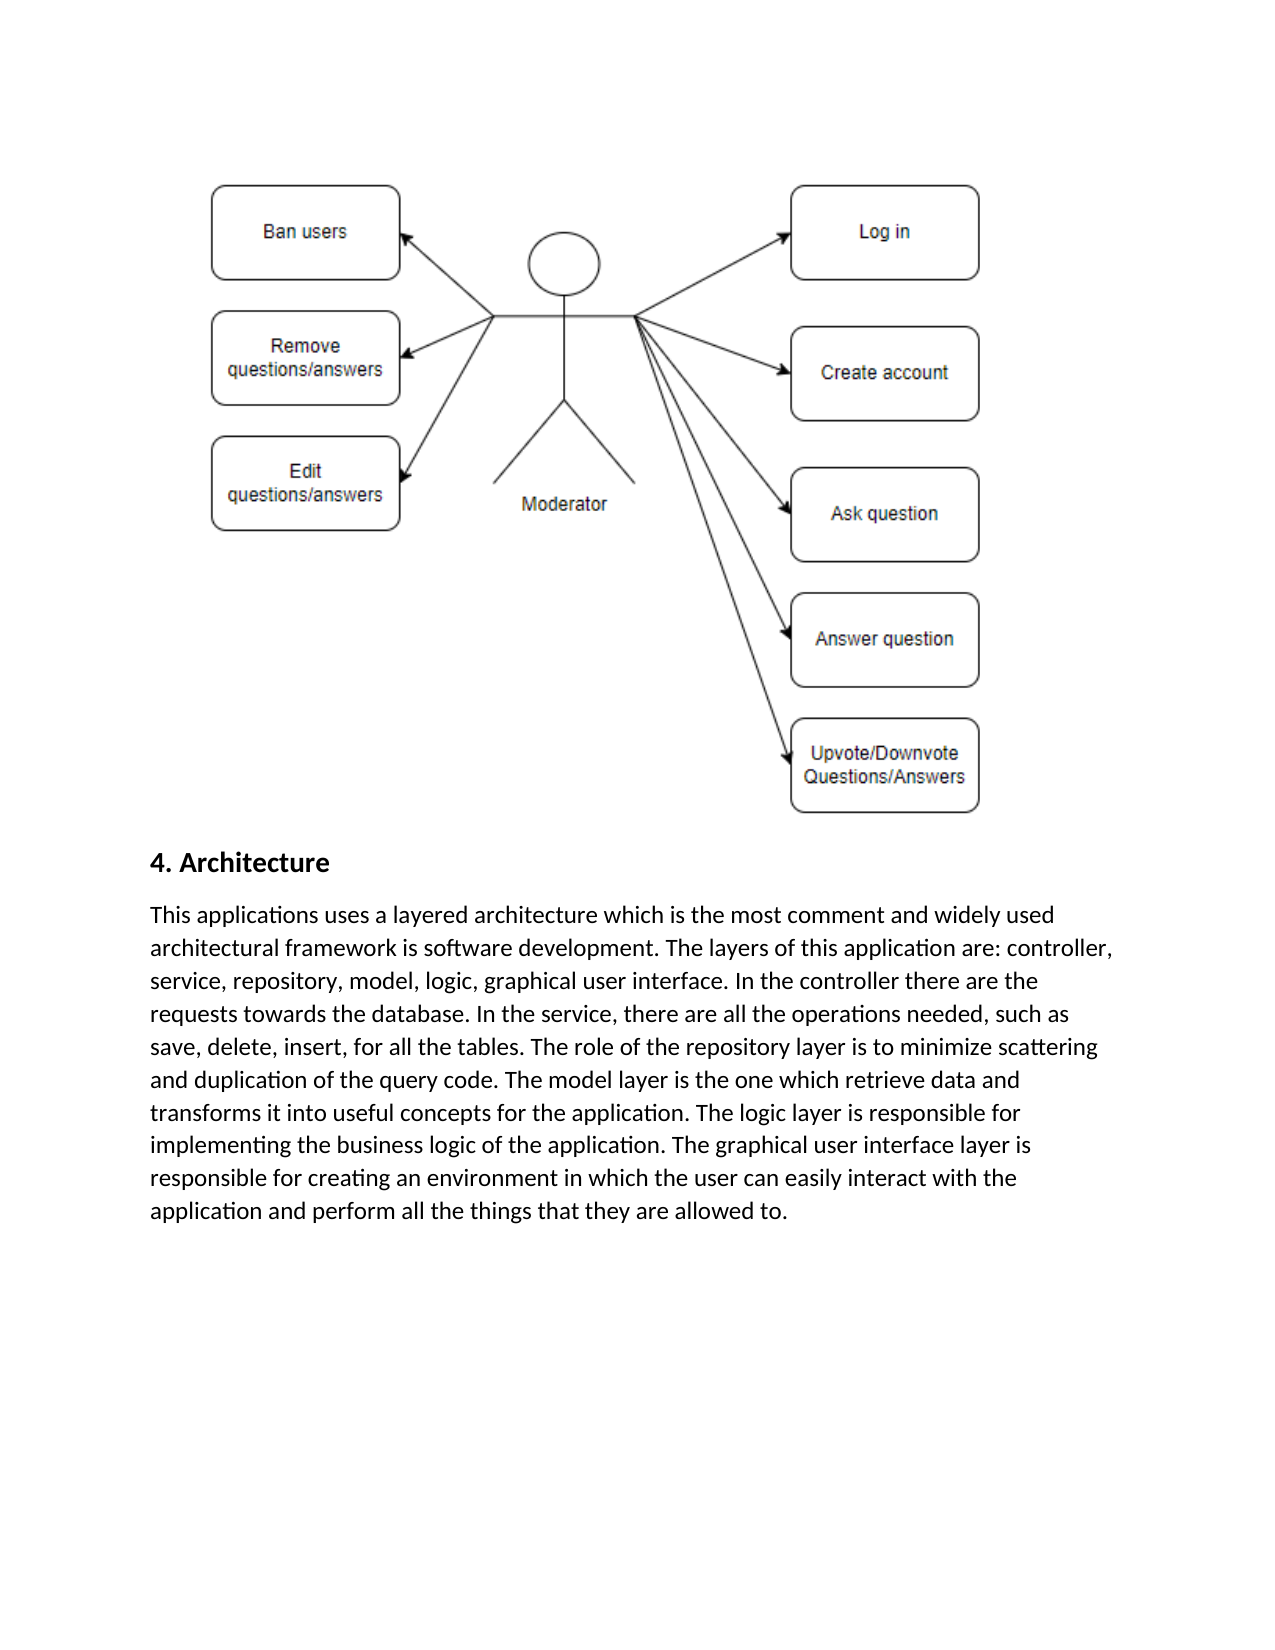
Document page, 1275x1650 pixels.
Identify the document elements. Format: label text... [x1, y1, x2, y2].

picture [130, 74, 1052, 829]
text 4. Architecture [150, 844, 1125, 880]
text This applications uses a layered architecture which is the most comment and widely used architectural framework is software development. The layers of this application are: controller, service, repository, model, logic, graphical user interface. In the controller there are the requests towards the database. In the service, there are all the operations needed, such as save, delete, insert, for all the tables. The role of the repository layer is to minimize scattering and duplication of the query code. The model layer is the one which retrieve data and transforms it into useful concepts for the application. The logic layer is responsible for implementing the business logic of the application. The graphical user interface layer is responsible for creating an environment in which the user can easily interact with the application and perform all the things that they are allowed to. [150, 899, 1125, 1226]
